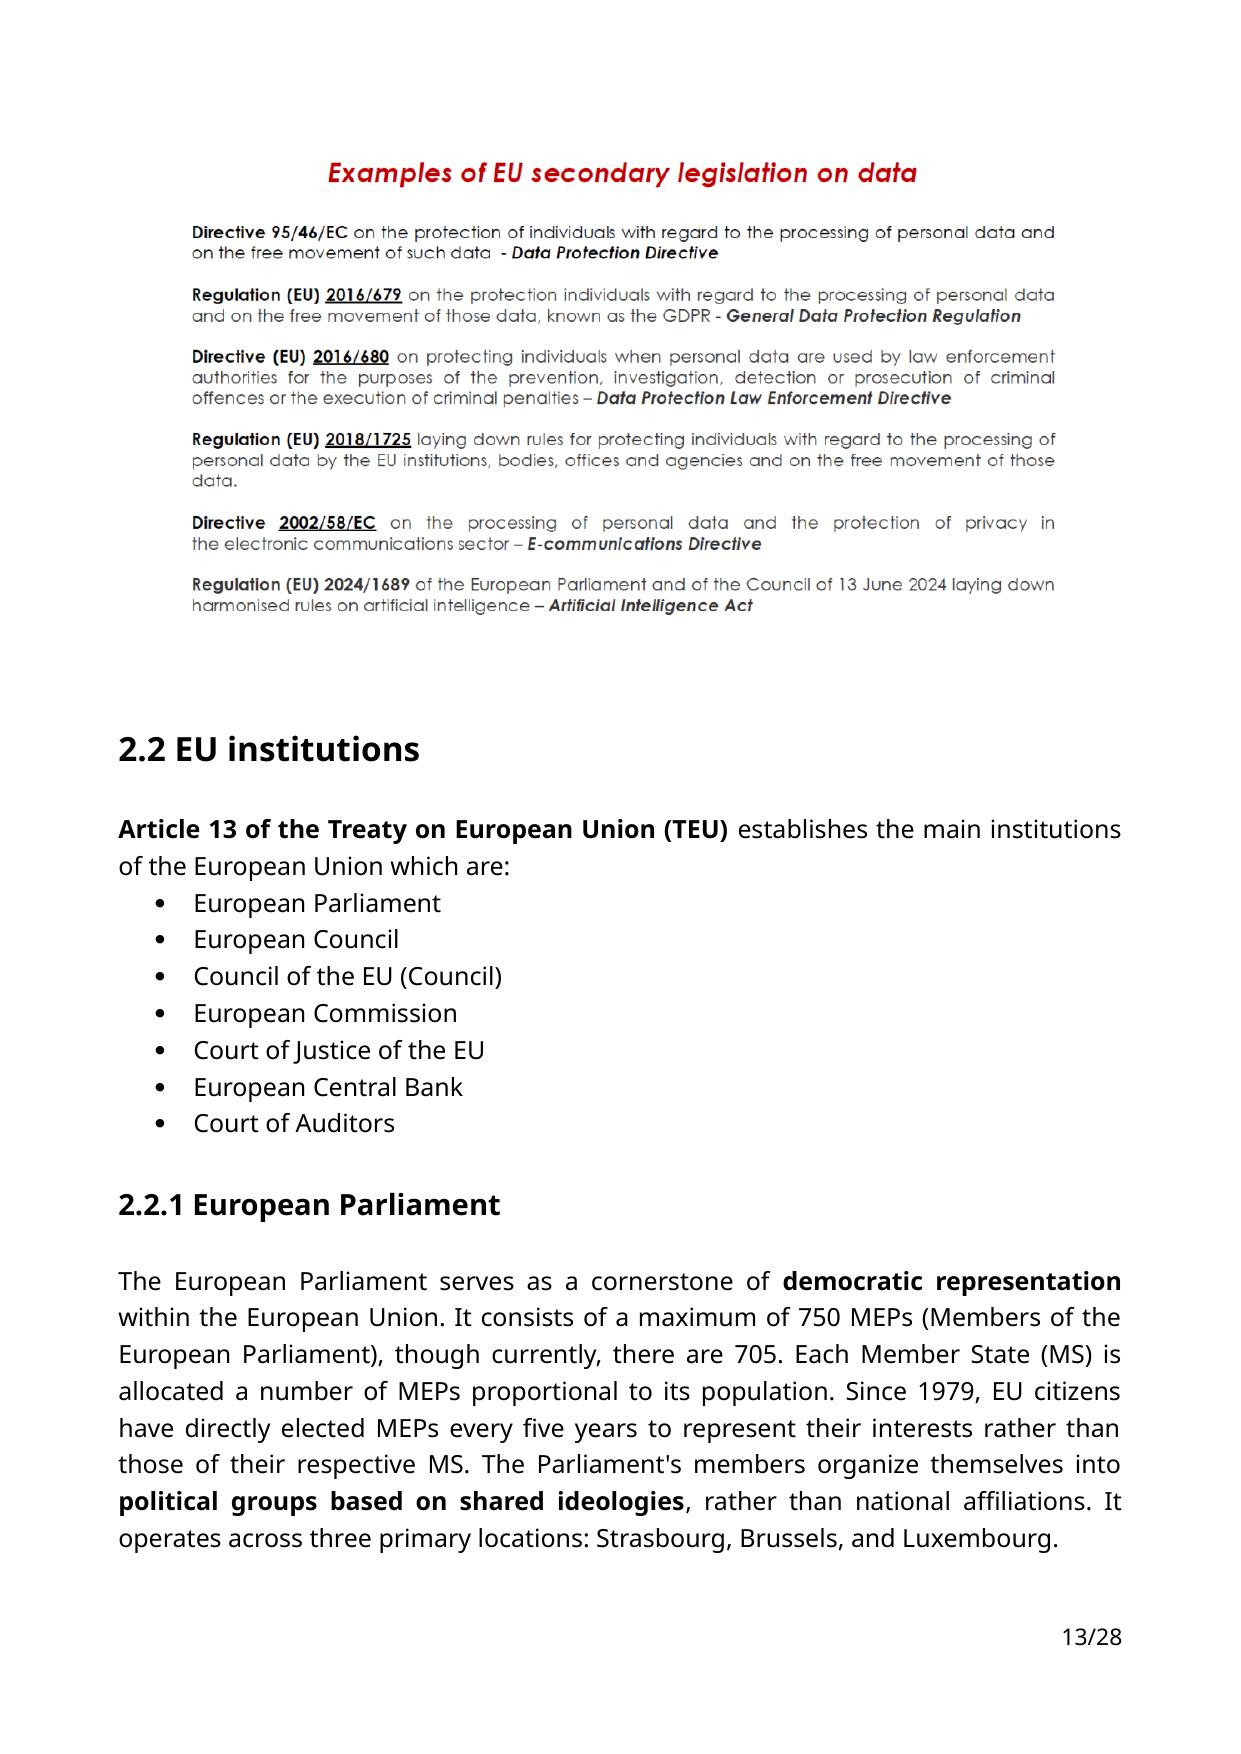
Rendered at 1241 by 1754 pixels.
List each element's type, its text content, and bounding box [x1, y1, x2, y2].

subtitle 2.2.1 European Parliament [118, 1184, 1122, 1223]
subtitle 2.2 EU institutions [118, 726, 1122, 772]
list Council of the EU (Council) [156, 959, 1122, 993]
text Article 13 of the Treaty on European Union (TEU) establishes the main institutions of the European Union which are: [118, 812, 1122, 883]
list European Council [156, 922, 1122, 956]
list Court of Justice of the EU [156, 1032, 1122, 1067]
list European Commission [156, 996, 1122, 1030]
text The European Parliament serves as a cornerstone of democratic representation within the European Union. It consists of a maximum of 750 MEPs (Members of the European Parliament), though currently, there are 705. Each Member State (MS) is allocated a number of MEPs proportional to its population. Since 1979, EU citizens have directly elected MEPs every five years to represent their interests rather than those of their respective MS. The Parliament's members organize themselves into political groups based on shared ideologies, rather than national affiliations. It operates across three primary locations: Strasbourg, Brussels, and Luxembourg. [118, 1263, 1122, 1555]
list European Central Bank [156, 1069, 1122, 1103]
list Court of Auditors [156, 1106, 1122, 1140]
picture [168, 147, 1072, 651]
list European Parliament [156, 885, 1122, 919]
